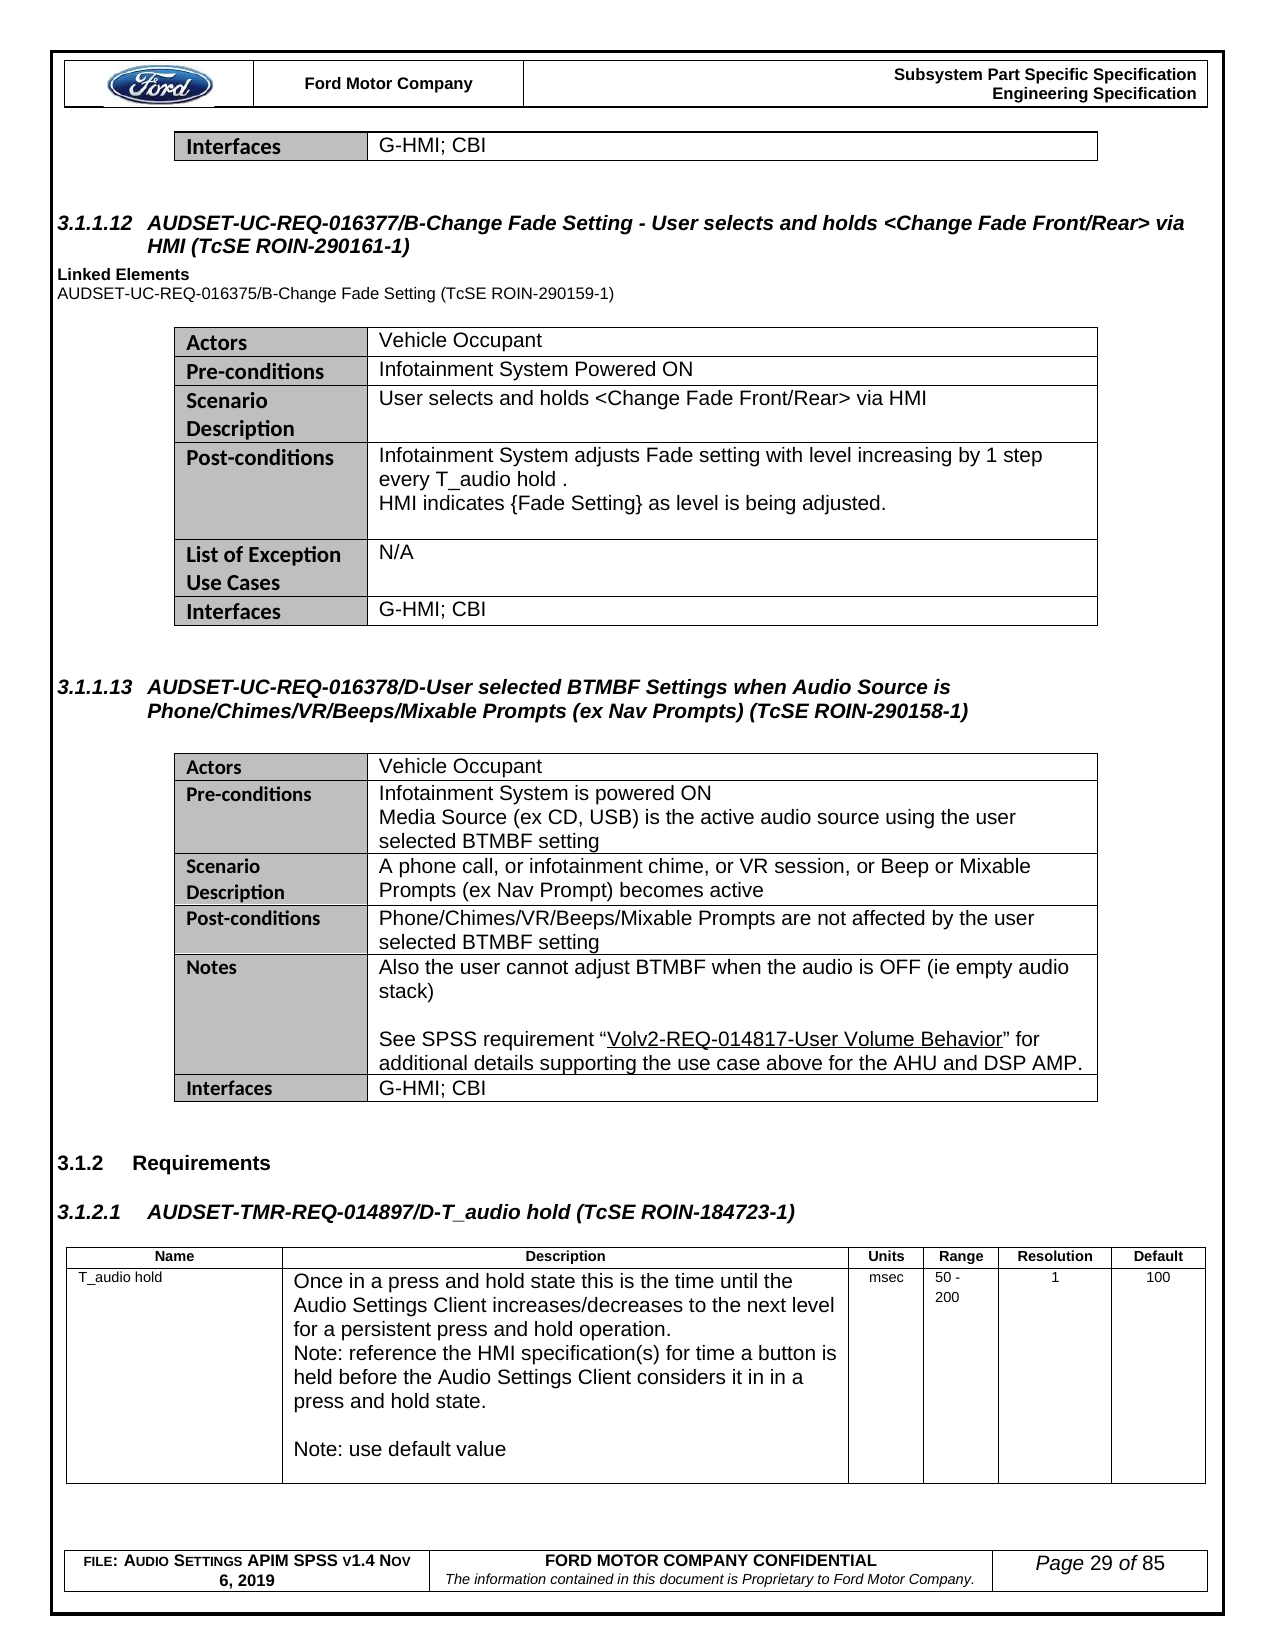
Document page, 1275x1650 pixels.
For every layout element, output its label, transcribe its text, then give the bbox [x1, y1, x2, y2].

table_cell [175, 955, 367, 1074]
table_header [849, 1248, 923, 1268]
subtitle Requirements [57, 1151, 1215, 1175]
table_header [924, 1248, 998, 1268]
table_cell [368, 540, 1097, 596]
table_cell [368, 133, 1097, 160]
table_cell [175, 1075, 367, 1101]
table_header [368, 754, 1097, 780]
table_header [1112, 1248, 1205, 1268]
picture [103, 61, 215, 107]
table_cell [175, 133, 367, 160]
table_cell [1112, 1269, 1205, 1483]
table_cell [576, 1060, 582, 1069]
subtitle AUDSET-UC-REQ-016377/B-Change Fade Setting - User selects and holds <Change Fade Front/Rear> via HMI (TcSE ROIN-290161-1) [57, 210, 1215, 258]
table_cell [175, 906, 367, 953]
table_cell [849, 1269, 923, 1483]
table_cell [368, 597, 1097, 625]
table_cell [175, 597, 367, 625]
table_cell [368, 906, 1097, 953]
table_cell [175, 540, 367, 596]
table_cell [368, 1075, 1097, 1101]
subtitle AUDSET-TMR-REQ-014897/D-T_audio hold (TcSE ROIN-184723-1) [57, 1200, 1215, 1224]
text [57, 284, 1215, 303]
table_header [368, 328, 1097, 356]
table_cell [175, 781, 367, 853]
subtitle AUDSET-UC-REQ-016378/D-User selected BTMBF Settings when Audio Source is Phone/Chimes/VR/Beeps/Mixable Prompts (ex Nav Prompts) (TcSE ROIN-290158-1) [57, 675, 1215, 723]
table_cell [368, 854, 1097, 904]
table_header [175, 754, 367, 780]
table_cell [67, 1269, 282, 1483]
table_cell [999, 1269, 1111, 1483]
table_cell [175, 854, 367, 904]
text Linked Elements [57, 264, 1215, 284]
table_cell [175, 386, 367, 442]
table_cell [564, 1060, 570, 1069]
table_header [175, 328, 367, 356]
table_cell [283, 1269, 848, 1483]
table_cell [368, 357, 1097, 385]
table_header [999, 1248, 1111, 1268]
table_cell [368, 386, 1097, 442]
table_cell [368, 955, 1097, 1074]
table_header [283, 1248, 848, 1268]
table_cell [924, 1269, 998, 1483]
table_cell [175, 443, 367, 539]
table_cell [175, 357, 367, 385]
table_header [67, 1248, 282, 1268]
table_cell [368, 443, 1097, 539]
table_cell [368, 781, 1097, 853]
